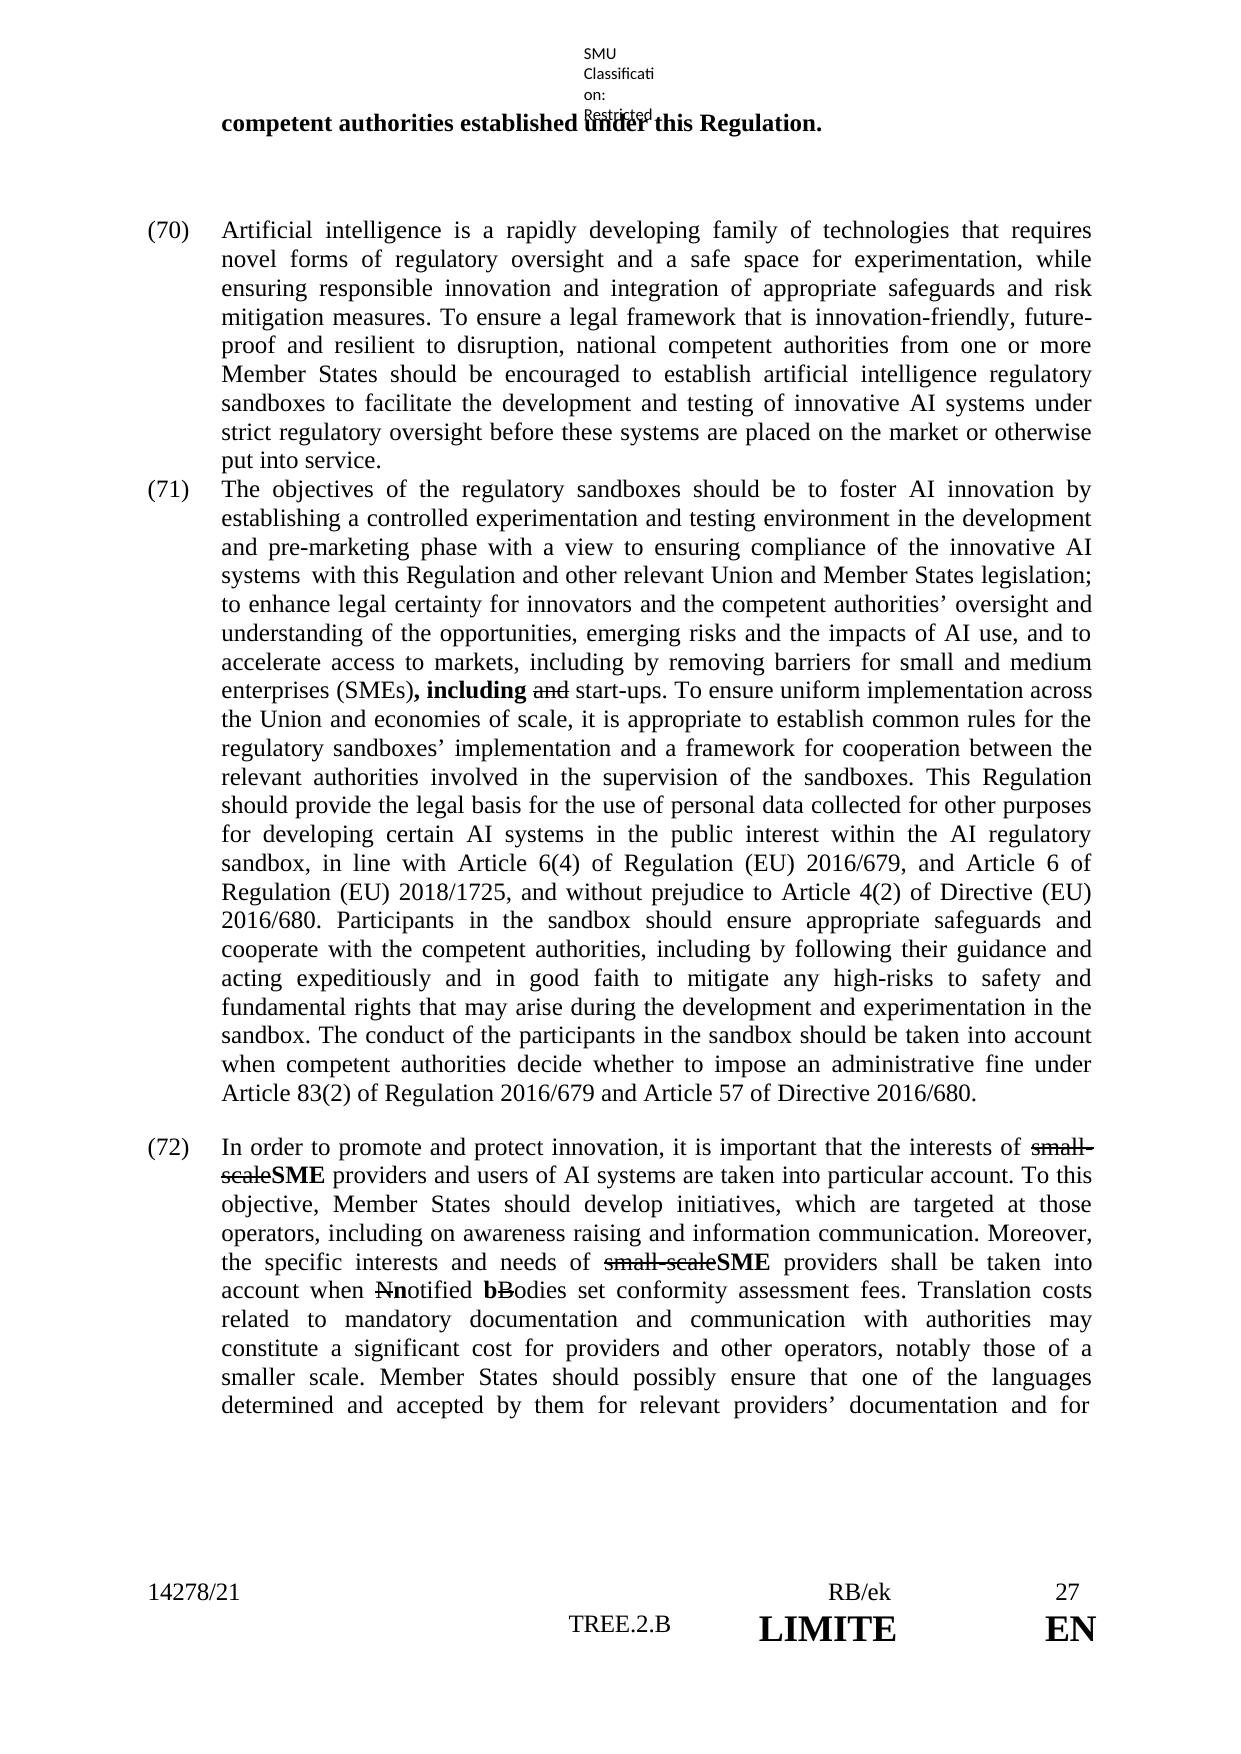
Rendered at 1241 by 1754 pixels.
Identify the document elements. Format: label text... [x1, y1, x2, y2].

list Artificial intelligence is a rapidly developing family of technologies that requires novel forms of regulatory oversight and a safe space for experimentation, while ensuring responsible innovation and integration of appropriate safeguards and risk mitigation measures. To ensure a legal framework that is innovation-friendly, future- proof and resilient to disruption, national competent authorities from one or more Member States should be encouraged to establish artificial intelligence regulatory sandboxes to facilitate the development and testing of innovative AI systems under strict regulatory oversight before these systems are placed on the market or otherwise put into service. [147, 215, 1093, 474]
list The objectives of the regulatory sandboxes should be to foster AI innovation by establishing a controlled experimentation and testing environment in the development and pre-marketing phase with a view to ensuring compliance of the innovative AI systems with this Regulation and other relevant Union and Member States legislation; to enhance legal certainty for innovators and the competent authorities’ oversight and understanding of the opportunities, emerging risks and the impacts of AI use, and to accelerate access to markets, including by removing barriers for small and medium enterprises (SMEs), including and start-ups. To ensure uniform implementation across the Union and economies of scale, it is appropriate to establish common rules for the regulatory sandboxes’ implementation and a framework for cooperation between the relevant authorities involved in the supervision of the sandboxes. This Regulation should provide the legal basis for the use of personal data collected for other purposes for developing certain AI systems in the public interest within the AI regulatory sandbox, in line with Article 6(4) of Regulation (EU) 2016/679, and Article 6 of Regulation (EU) 2018/1725, and without prejudice to Article 4(2) of Directive (EU) 2016/680. Participants in the sandbox should ensure appropriate safeguards and cooperate with the competent authorities, including by following their guidance and acting expeditiously and in good faith to mitigate any high-risks to safety and fundamental rights that may arise during the development and experimentation in the sandbox. The conduct of the participants in the sandbox should be taken into account when competent authorities decide whether to impose an administrative fine under Article 83(2) of Regulation 2016/679 and Article 57 of Directive 2016/680. [147, 474, 1093, 1107]
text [221, 108, 1093, 137]
list In order to promote and protect innovation, it is important that the interests of small- scaleSME providers and users of AI systems are taken into particular account. To this objective, Member States should develop initiatives, which are targeted at those operators, including on awareness raising and information communication. Moreover, the specific interests and needs of small-scaleSME providers shall be taken into account when Nnotified bBodies set conformity assessment fees. Translation costs related to mandatory documentation and communication with authorities may constitute a significant cost for providers and other operators, notably those of a smaller scale. Member States should possibly ensure that one of the languages determined and accepted by them for relevant providers’ documentation and for [147, 1132, 1093, 1419]
